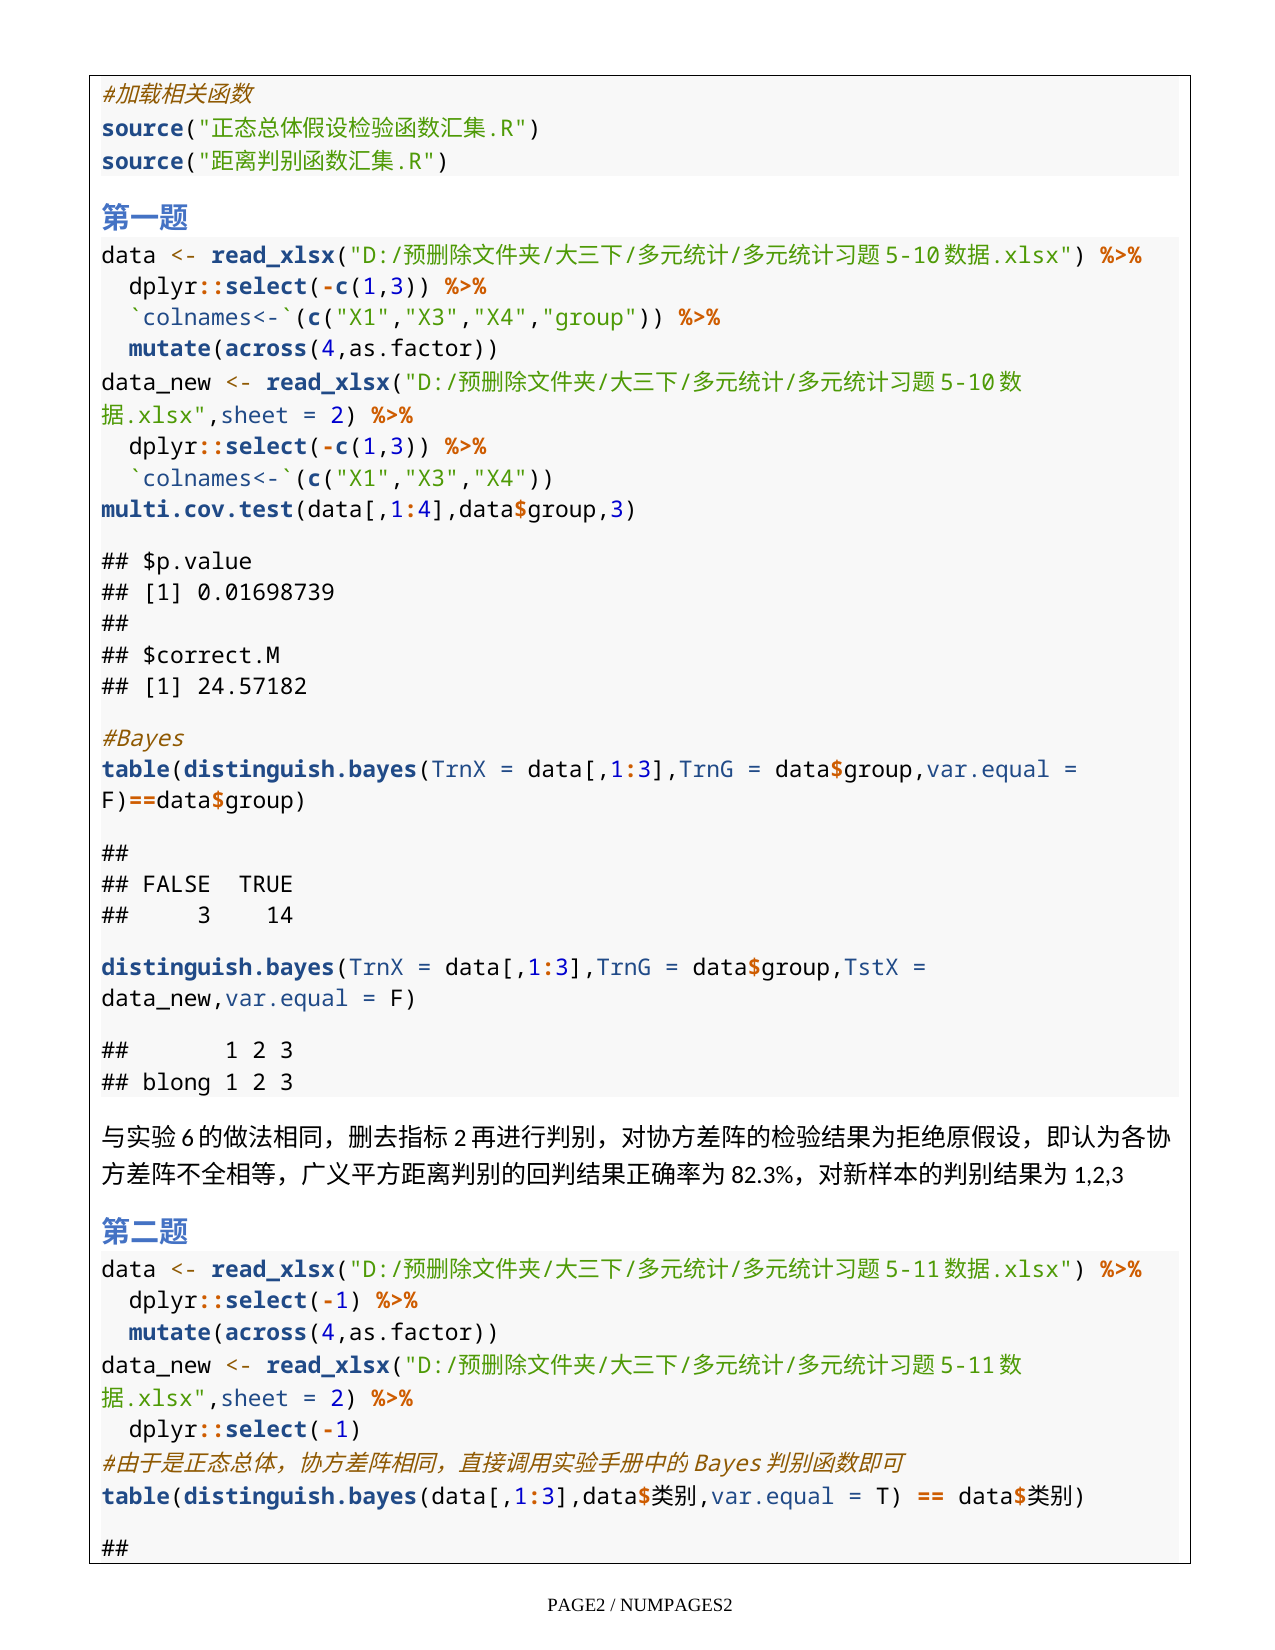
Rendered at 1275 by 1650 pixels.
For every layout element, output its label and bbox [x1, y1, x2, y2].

table_cell [90, 76, 1190, 1563]
